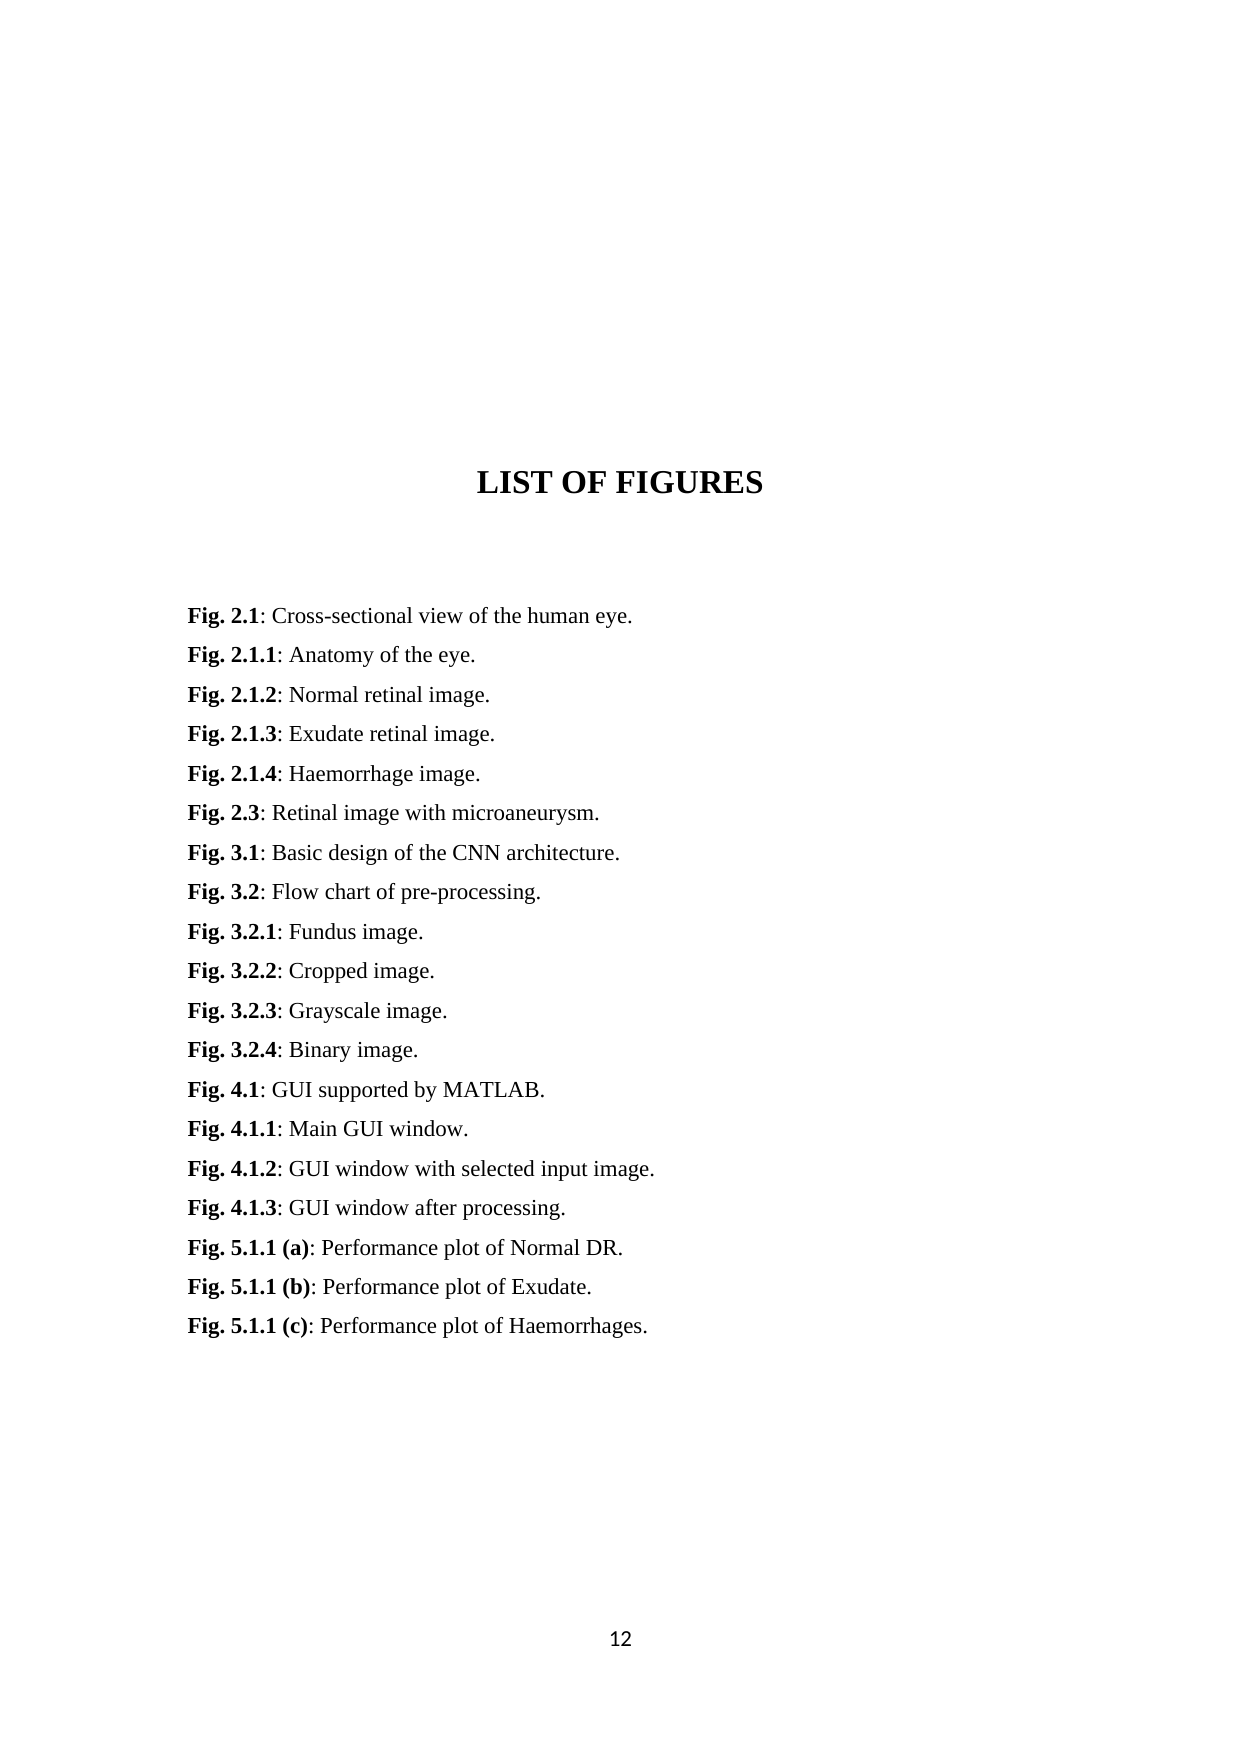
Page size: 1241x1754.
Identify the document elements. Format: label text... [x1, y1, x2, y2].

text LIST OF FIGURES [112, 462, 1128, 500]
text Fig. 2.1: Cross-sectional view of the human eye. Fig. 2.1.1: Anatomy of the eye. Fig. 2.1.2: Normal retinal image. Fig. 2.1.3: Exudate retinal image. Fig. 2.1.4: Haemorrhage image. Fig. 2.3: Retinal image with microaneurysm. Fig. 3.1: Basic design of the CNN architecture. Fig. 3.2: Flow chart of pre-processing. Fig. 3.2.1: Fundus image. Fig. 3.2.2: Cropped image. Fig. 3.2.3: Grayscale image. Fig. 3.2.4: Binary image. Fig. 4.1: GUI supported by MATLAB. Fig. 4.1.1: Main GUI window. Fig. 4.1.2: GUI window with selected input image. Fig. 4.1.3: GUI window after processing. Fig. 5.1.1 (a): Performance plot of Normal DR. Fig. 5.1.1 (b): Performance plot of Exudate. Fig. 5.1.1 (c): Performance plot of Haemorrhages. [187, 602, 1128, 1339]
